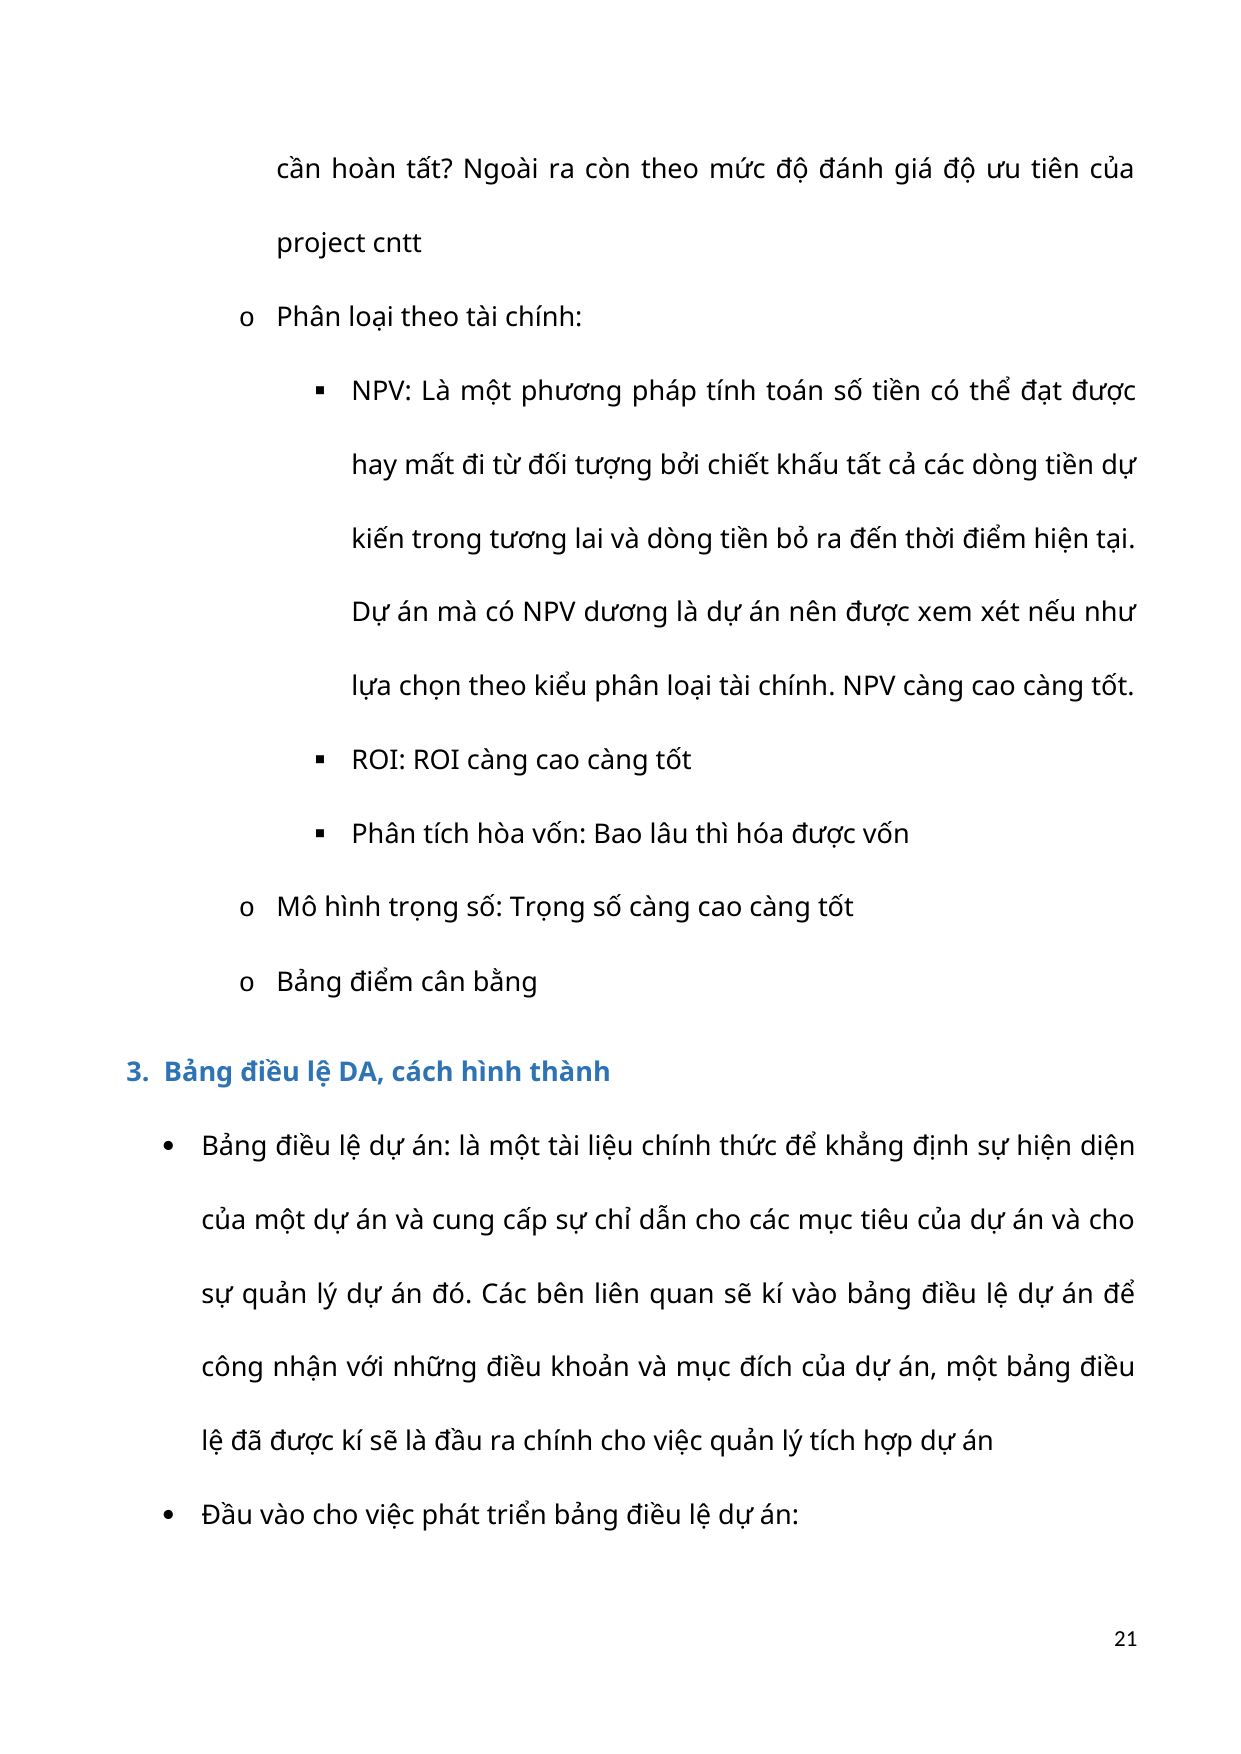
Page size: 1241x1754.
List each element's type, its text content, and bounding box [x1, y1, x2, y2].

list Phân tích hòa vốn: Bao lâu thì hóa được vốn [314, 814, 1137, 851]
list Mô hình trọng số: Trọng số càng cao càng tốt [239, 888, 1137, 925]
subtitle Bảng điều lệ DA, cách hình thành [126, 1053, 1137, 1090]
list NPV: Là một phương pháp tính toán số tiền có thể đạt được hay mất đi từ đối tượng bởi chiết khấu tất cả các dòng tiền dự kiến trong tương lai và dòng tiền bỏ ra đến thời điểm hiện tại. Dự án mà có NPV dương là dự án nên được xem xét nếu như lựa chọn theo kiểu phân loại tài chính. NPV càng cao càng tốt. [314, 372, 1137, 703]
list Bảng điểm cân bằng [239, 962, 1137, 999]
list ROI: ROI càng cao càng tốt [314, 740, 1137, 777]
list Bảng điều lệ dự án: là một tài liệu chính thức để khẳng định sự hiện diện của một dự án và cung cấp sự chỉ dẫn cho các mục tiêu của dự án và cho sự quản lý dự án đó. Các bên liên quan sẽ kí vào bảng điều lệ dự án để công nhận với những điều khoản và mục đích của dự án, một bảng điều lệ đã được kí sẽ là đầu ra chính cho việc quản lý tích hợp dự án [164, 1127, 1137, 1458]
list Đầu vào cho việc phát triển bảng điều lệ dự án: [164, 1495, 1137, 1532]
list Phân loại theo tài chính: [239, 297, 1137, 334]
